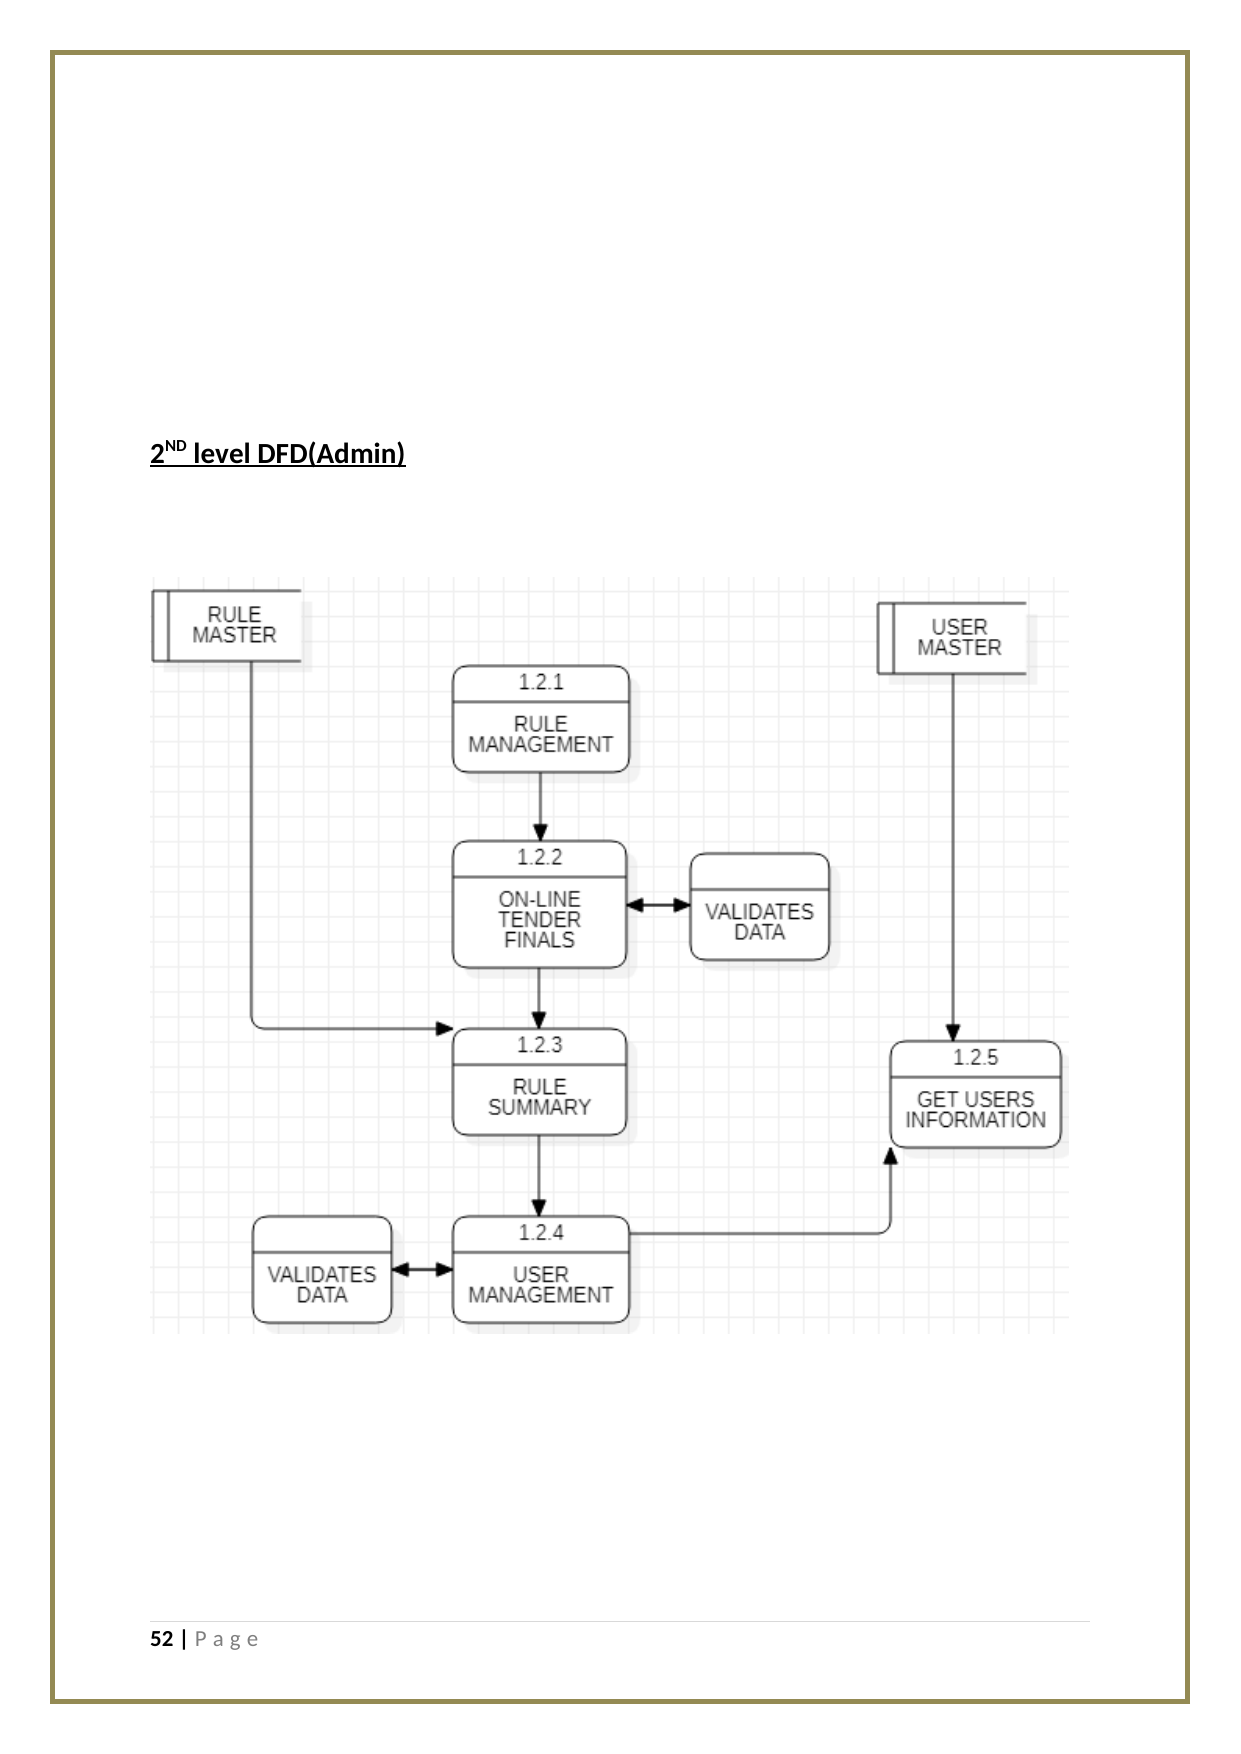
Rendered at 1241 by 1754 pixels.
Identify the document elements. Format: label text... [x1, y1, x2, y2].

text 2ND level DFD(Admin) [150, 435, 1090, 471]
picture [150, 577, 1069, 1334]
